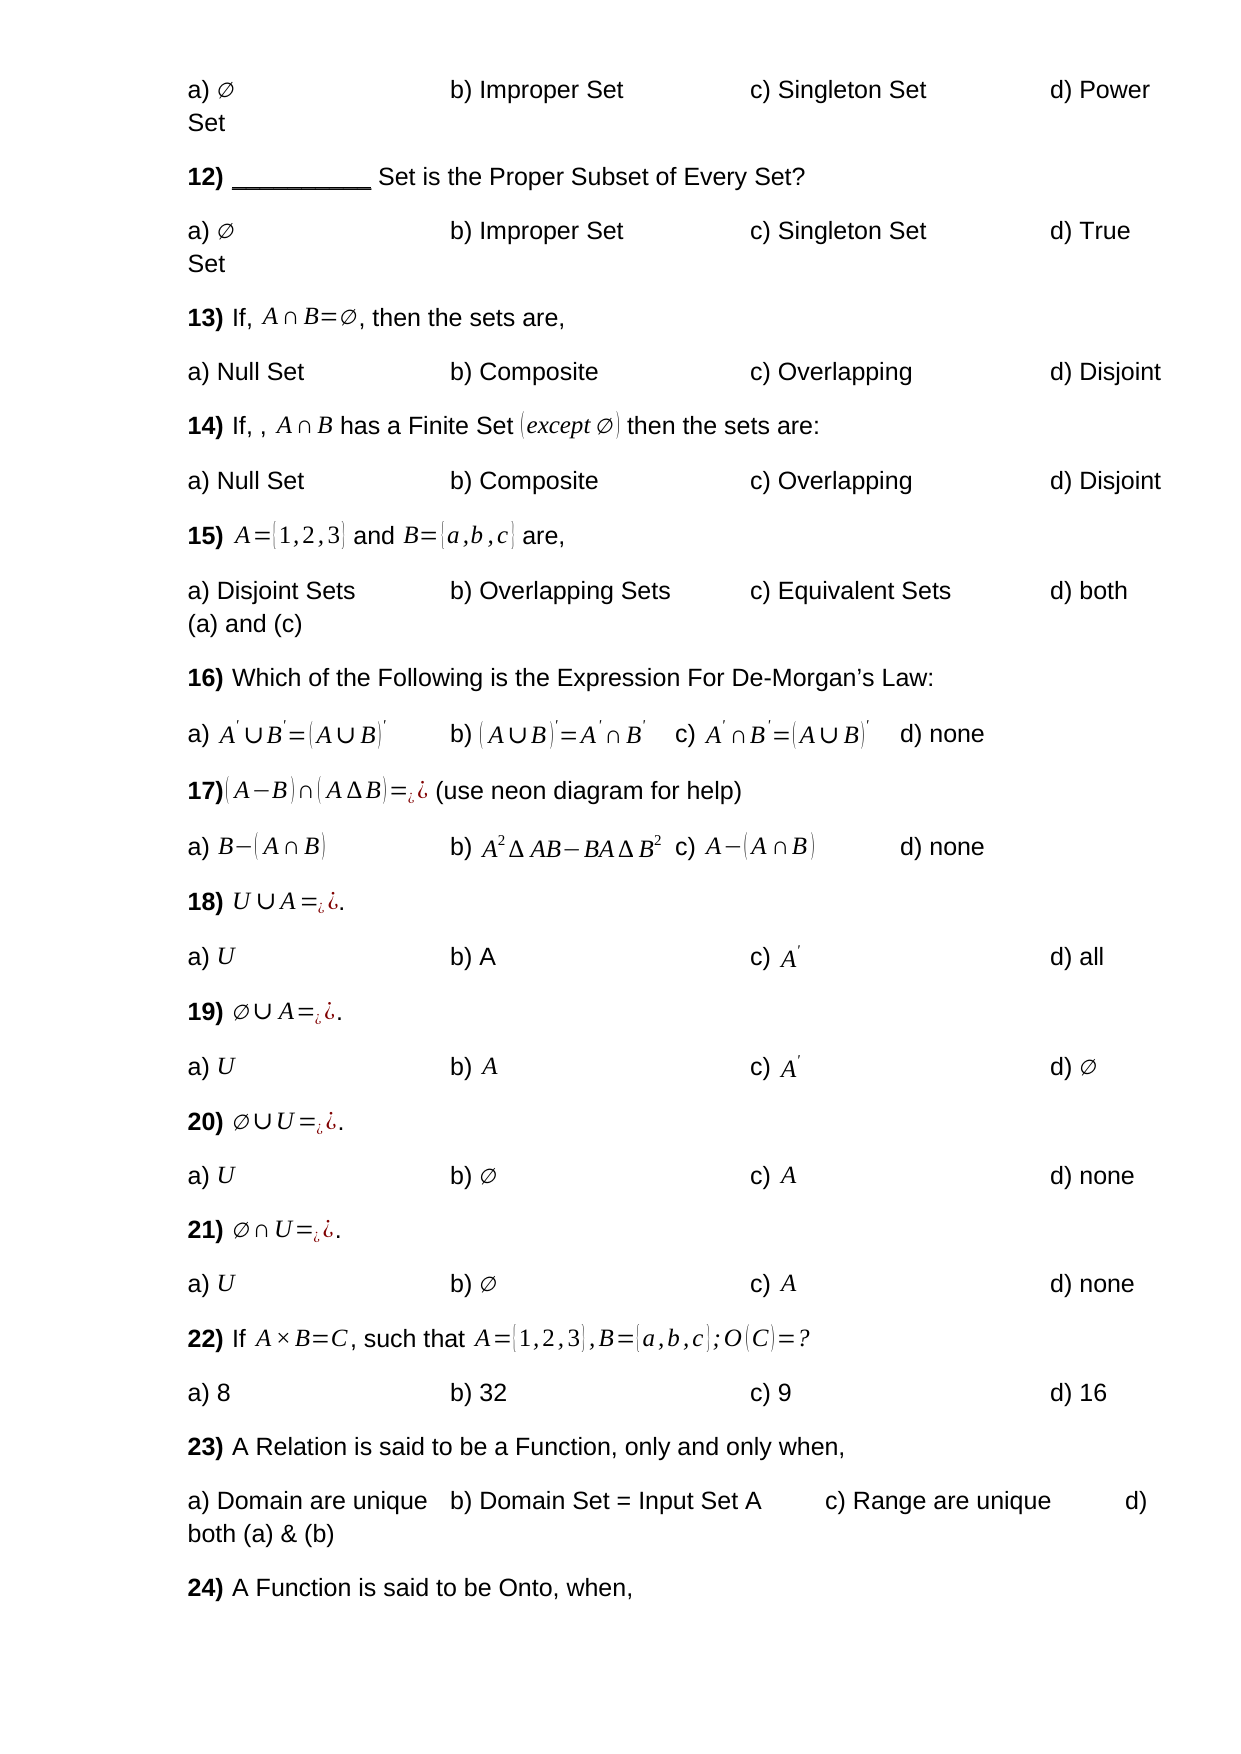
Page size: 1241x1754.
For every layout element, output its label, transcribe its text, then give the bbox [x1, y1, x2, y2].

text a) b) Improper Set c) Singleton Set d) True Set [187, 216, 1165, 277]
list . [187, 887, 1165, 916]
list If , such that [187, 1323, 1165, 1353]
list A Relation is said to be a Function, only and only when, [187, 1432, 1165, 1461]
list . [187, 997, 1165, 1026]
text a) b) Improper Set c) Singleton Set d) Power Set [187, 75, 1165, 137]
list (use neon diagram for help) [187, 775, 1165, 806]
text a) b) c) d) none [187, 1161, 1165, 1190]
list If, , has a Finite Set then the sets are: [187, 410, 1165, 441]
text a) Disjoint Sets b) Overlapping Sets c) Equivalent Sets d) both (a) and (c) [187, 576, 1165, 637]
text a) b) A c) d) all [187, 941, 1165, 972]
text a) b) c) d) [187, 1051, 1165, 1082]
list . [187, 1107, 1165, 1136]
list . [187, 1215, 1165, 1244]
list and are, [187, 520, 1165, 551]
list If, , then the sets are, [187, 303, 1165, 331]
text a) Null Set b) Composite c) Overlapping d) Disjoint [187, 466, 1165, 495]
list A Function is said to be Onto, when, [187, 1573, 1165, 1602]
text a) 8 b) 32 c) 9 d) 16 [187, 1378, 1165, 1407]
text a) Null Set b) Composite c) Overlapping d) Disjoint [187, 356, 1165, 385]
text a) b) c) d) none [187, 1269, 1165, 1298]
list Which of the Following is the Expression For De-Morgan’s Law: [187, 662, 1165, 691]
text a) b) c) d) none [187, 716, 1165, 750]
list __________ Set is the Proper Subset of Every Set? [187, 162, 1165, 191]
text a) Domain are unique b) Domain Set = Input Set A c) Range are unique d) both (a) & (b) [187, 1486, 1165, 1548]
text a) b) c) d) none [187, 831, 1165, 862]
